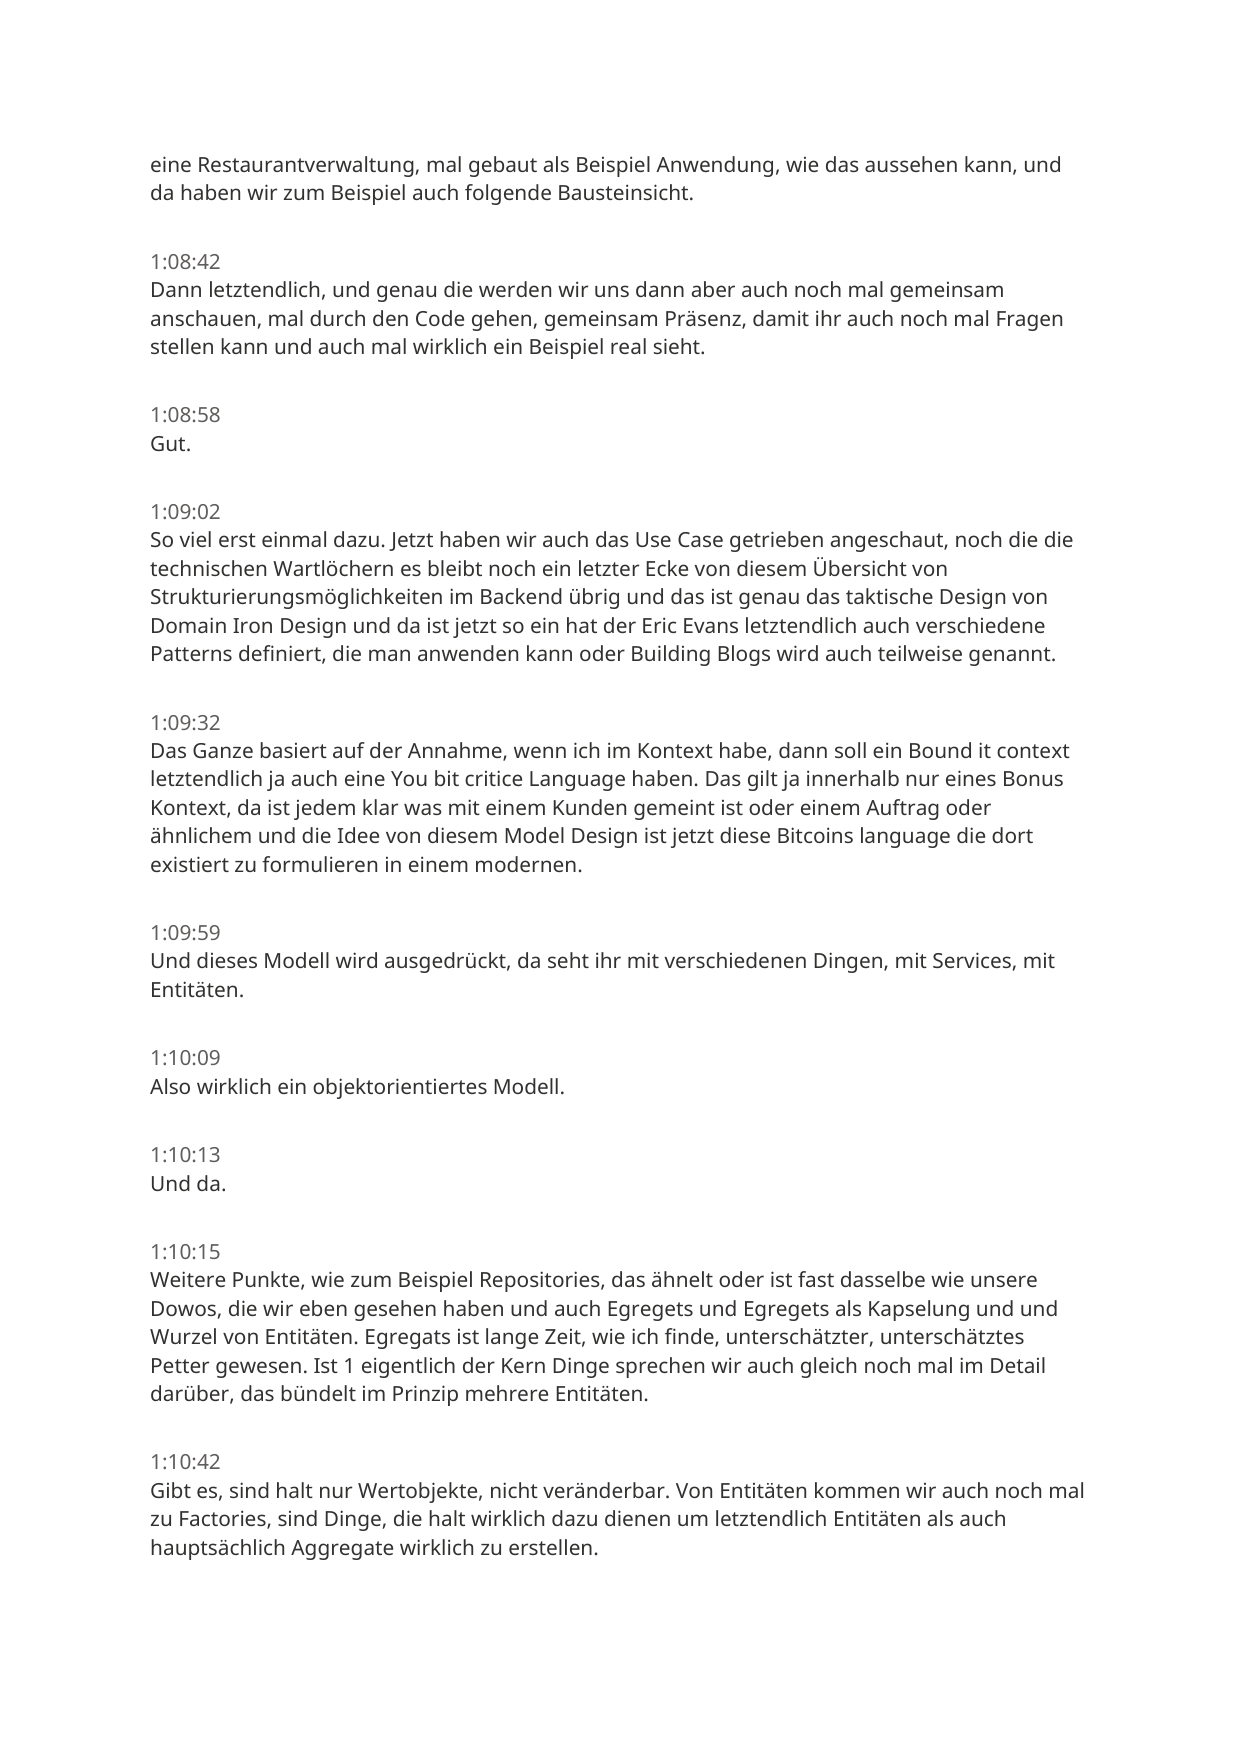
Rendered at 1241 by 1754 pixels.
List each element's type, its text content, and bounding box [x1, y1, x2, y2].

text 1:08:58 Gut. [150, 372, 1090, 457]
text 1:10:42 Gibt es, sind halt nur Wertobjekte, nicht veränderbar. Von Entitäten kommen wir auch noch mal zu Factories, sind Dinge, die halt wirklich dazu dienen um letztendlich Entitäten als auch hauptsächlich Aggregate wirklich zu erstellen. [150, 1419, 1090, 1561]
text 1:10:09 Also wirklich ein objektorientiertes Modell. [150, 1015, 1090, 1100]
text 1:08:42 Dann letztendlich, und genau die werden wir uns dann aber auch noch mal gemeinsam anschauen, mal durch den Code gehen, gemeinsam Präsenz, damit ihr auch noch mal Fragen stellen kann und auch mal wirklich ein Beispiel real sieht. [150, 218, 1090, 361]
text 1:10:13 Und da. [150, 1112, 1090, 1197]
text 1:10:15 Weitere Punkte, wie zum Beispiel Repositories, das ähnelt oder ist fast dasselbe wie unsere Dowos, die wir eben gesehen haben und auch Egregets und Egregets als Kapselung und und Wurzel von Entitäten. Egregats ist lange Zeit, wie ich finde, unterschätzter, unterschätztes Petter gewesen. Ist 1 eigentlich der Kern Dinge sprechen wir auch gleich noch mal im Detail darüber, das bündelt im Prinzip mehrere Entitäten. [150, 1208, 1090, 1408]
text 1:09:59 Und dieses Modell wird ausgedrückt, da seht ihr mit verschiedenen Dingen, mit Services, mit Entitäten. [150, 890, 1090, 1003]
text 1:09:02 So viel erst einmal dazu. Jetzt haben wir auch das Use Case getrieben angeschaut, noch die die technischen Wartlöchern es bleibt noch ein letzter Ecke von diesem Übersicht von Strukturierungsmöglichkeiten im Backend übrig und das ist genau das taktische Design von Domain Iron Design und da ist jetzt so ein hat der Eric Evans letztendlich auch verschiedene Patterns definiert, die man anwenden kann oder Building Blogs wird auch teilweise genannt. [150, 469, 1090, 668]
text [150, 150, 1090, 207]
text 1:09:32 Das Ganze basiert auf der Annahme, wenn ich im Kontext habe, dann soll ein Bound it context letztendlich ja auch eine You bit critice Language haben. Das gilt ja innerhalb nur eines Bonus Kontext, da ist jedem klar was mit einem Kunden gemeint ist oder einem Auftrag oder ähnlichem und die Idee von diesem Model Design ist jetzt diese Bitcoins language die dort existiert zu formulieren in einem modernen. [150, 679, 1090, 878]
